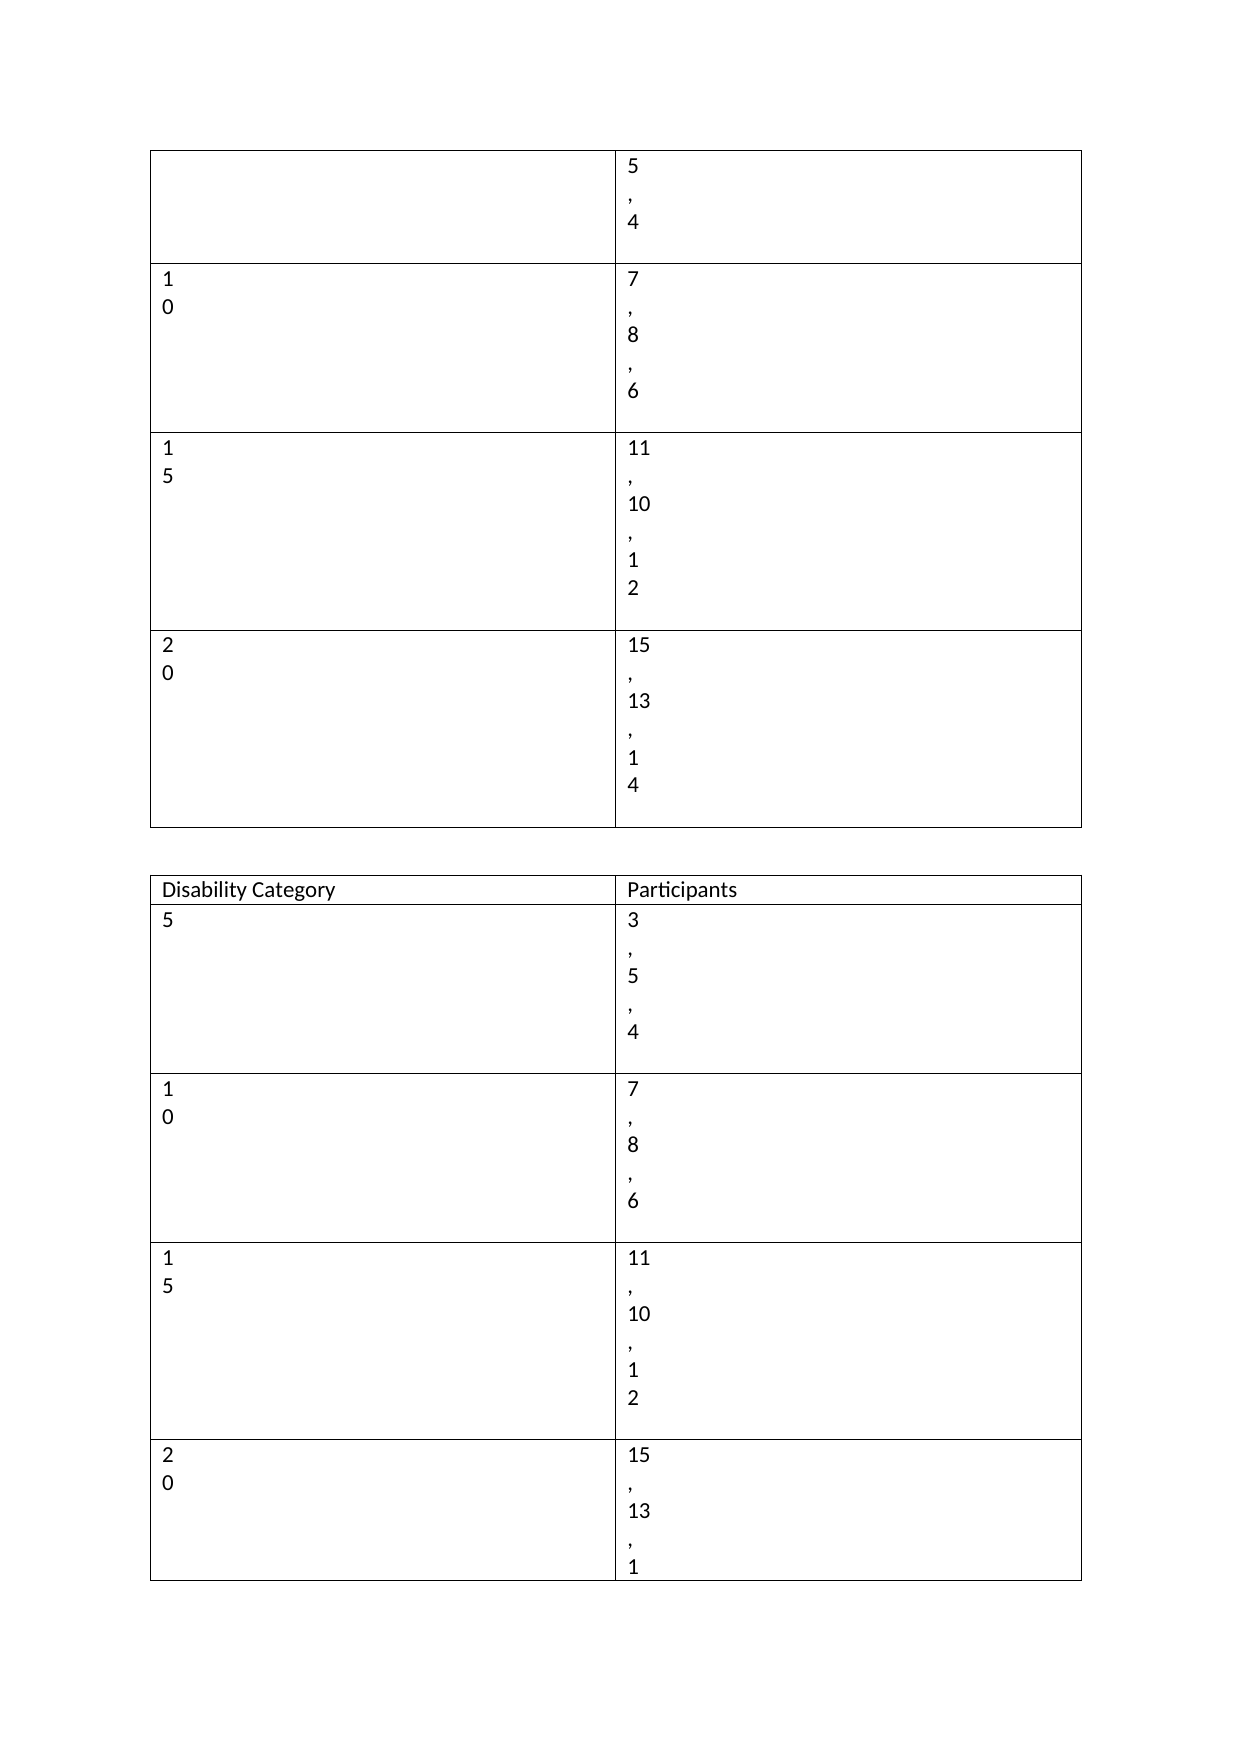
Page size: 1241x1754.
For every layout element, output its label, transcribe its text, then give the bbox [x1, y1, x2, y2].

table_cell 11 , 10 , 1 2 [616, 1243, 1081, 1439]
table_header Disability Category [151, 876, 615, 904]
table_cell 11 , 10 , 1 2 [616, 433, 1081, 629]
table_cell 3 , 5 , 4 [616, 151, 1081, 263]
table_cell 2 0 [151, 1440, 615, 1580]
table_cell 15 , 13 , 1 4 [616, 631, 1081, 827]
table_cell 15 , 13 , 1 4 [616, 1440, 1081, 1580]
table_cell 7 , 8 , 6 [616, 1074, 1081, 1242]
table_cell 3 , 5 , 4 [616, 905, 1081, 1073]
table_cell 1 5 [151, 433, 615, 629]
table_cell 1 5 [151, 1243, 615, 1439]
table_cell 7 , 8 , 6 [616, 264, 1081, 432]
table_cell 5 [151, 905, 615, 1073]
table_cell 5 [151, 151, 615, 263]
table_cell 2 0 [151, 631, 615, 827]
table_cell 1 0 [151, 1074, 615, 1242]
table_header Participants [616, 876, 1081, 904]
table_cell 1 0 [151, 264, 615, 432]
